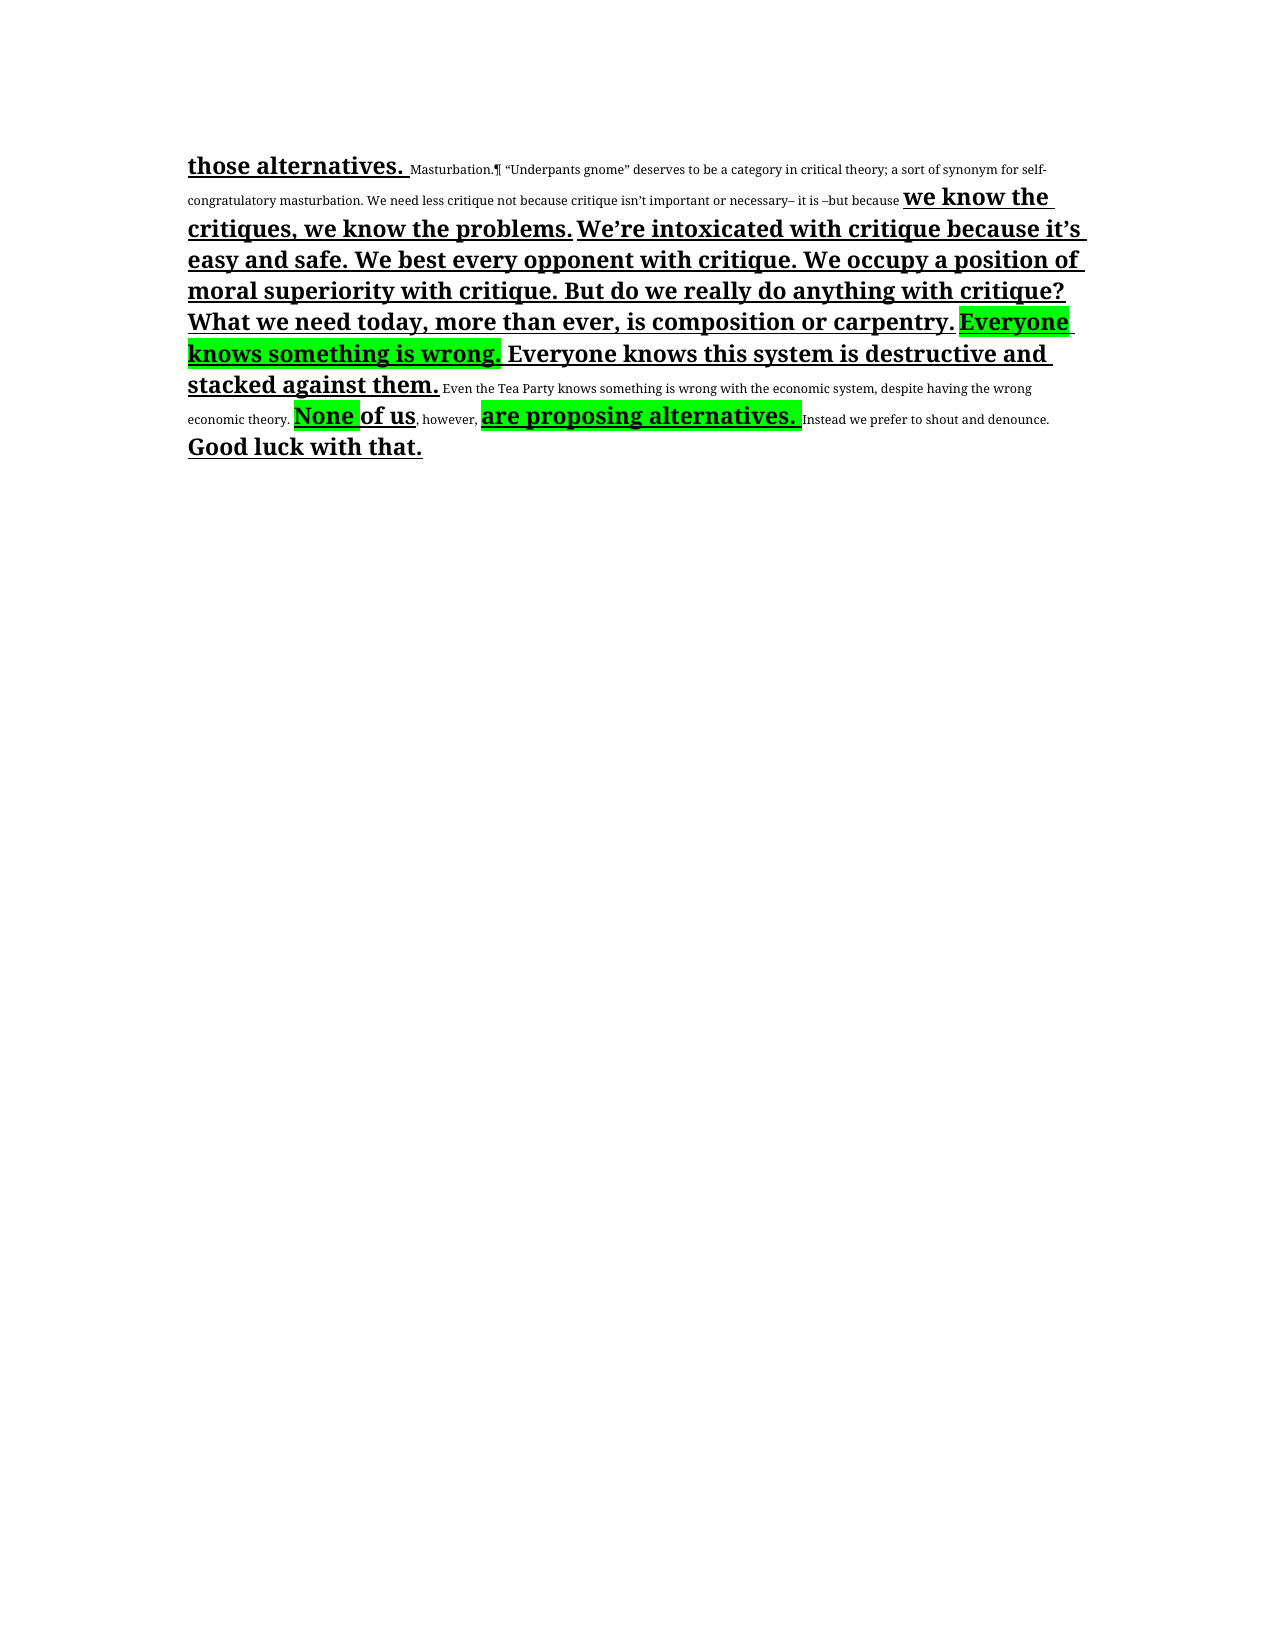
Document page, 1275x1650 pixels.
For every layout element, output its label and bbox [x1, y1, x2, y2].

text [187, 150, 1087, 462]
